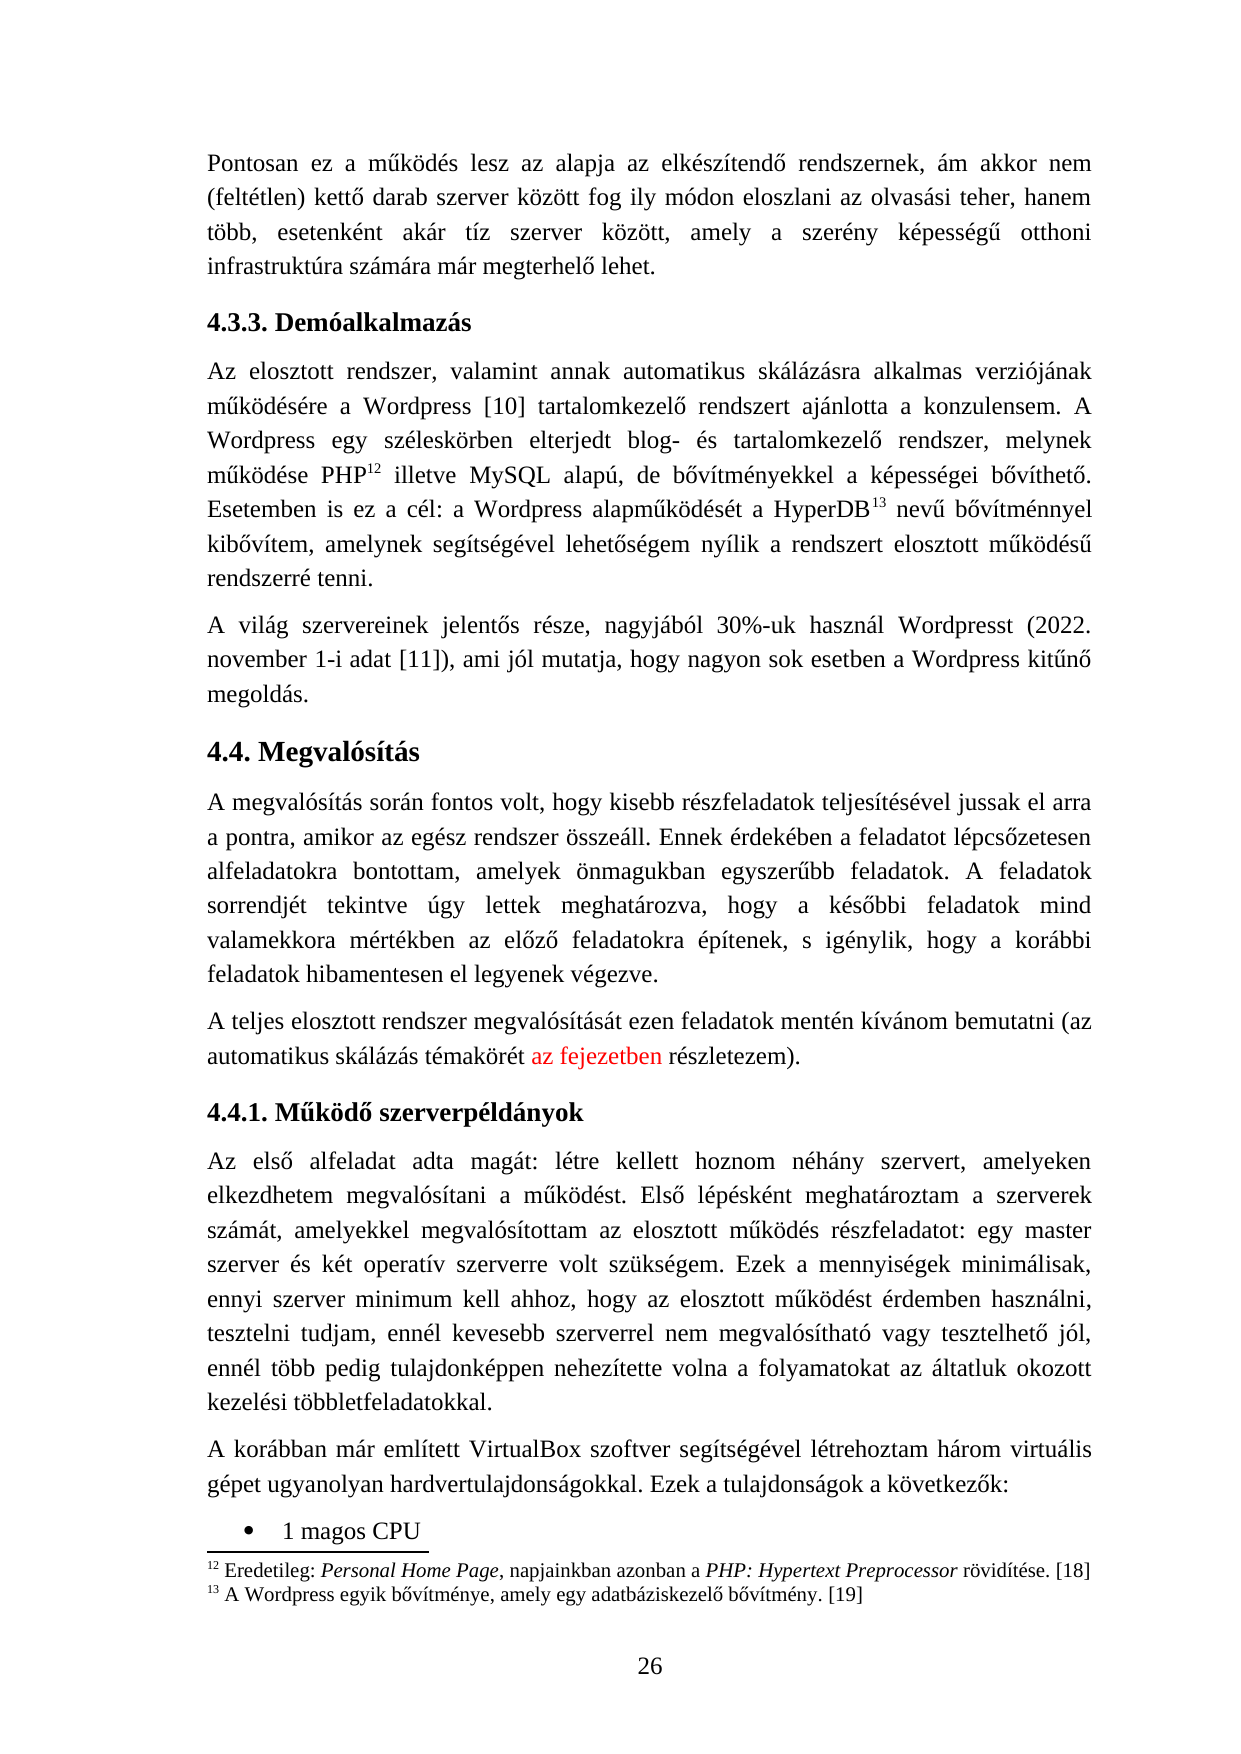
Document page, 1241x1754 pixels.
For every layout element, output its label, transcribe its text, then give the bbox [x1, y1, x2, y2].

text A teljes elosztott rendszer megvalósítását ezen feladatok mentén kívánom bemutatni (az automatikus skálázás témakörét az fejezetben részletezem). [207, 1006, 1092, 1070]
text Az elosztott rendszer, valamint annak automatikus skálázásra alkalmas verziójának működésére a Wordpress tartalomkezelő rendszert ajánlotta a konzulensem. A Wordpress egy széleskörben elterjedt blog- és tartalomkezelő rendszer, melynek működése PHP illetve MySQL alapú, de bővítményekkel a képességei bővíthető. Esetemben is ez a cél: a Wordpress alapműködését a HyperDB nevű bővítménnyel kibővítem, amelynek segítségével lehetőségem nyílik a rendszert elosztott működésű rendszerré tenni. [207, 356, 1092, 592]
subtitle Megvalósítás [207, 734, 1092, 768]
subtitle Demóalkalmazás [207, 306, 1092, 338]
text Pontosan ez a működés lesz az alapja az elkészítendő rendszernek, ám akkor nem (feltétlen) kettő darab szerver között fog ily módon eloszlani az olvasási teher, hanem több, esetenként akár tíz szerver között, amely a szerény képességű otthoni infrastruktúra számára már megterhelő lehet. [207, 148, 1092, 280]
list 1 magos CPU [244, 1516, 1092, 1544]
text A megvalósítás során fontos volt, hogy kisebb részfeladatok teljesítésével jussak el arra a pontra, amikor az egész rendszer összeáll. Ennek érdekében a feladatot lépcsőzetesen alfeladatokra bontottam, amelyek önmagukban egyszerűbb feladatok. A feladatok sorrendjét tekintve úgy lettek meghatározva, hogy a későbbi feladatok mind valamekkora mértékben az előző feladatokra építenek, s igénylik, hogy a korábbi feladatok hibamentesen el legyenek végezve. [207, 787, 1092, 988]
text Az első alfeladat adta magát: létre kellett hoznom néhány szervert, amelyeken elkezdhetem megvalósítani a működést. Első lépésként meghatároztam a szerverek számát, amelyekkel megvalósítottam az elosztott működés részfeladatot: egy master szerver és két operatív szerverre volt szükségem. Ezek a mennyiségek minimálisak, ennyi szerver minimum kell ahhoz, hogy az elosztott működést érdemben használni, tesztelni tudjam, ennél kevesebb szerverrel nem megvalósítható vagy tesztelhető jól, ennél több pedig tulajdonképpen nehezítette volna a folyamatokat az áltatluk okozott kezelési többletfeladatokkal. [207, 1146, 1092, 1416]
text A korábban már említett VirtualBox szoftver segítségével létrehoztam három virtuális gépet ugyanolyan hardvertulajdonságokkal. Ezek a tulajdonságok a következők: [207, 1434, 1092, 1498]
subtitle Működő szerverpéldányok [207, 1096, 1092, 1127]
text A világ szervereinek jelentős része, nagyjából 30%-uk használ Wordpresst (2022. november 1-i adat ), ami jól mutatja, hogy nagyon sok esetben a Wordpress kitűnő megoldás. [207, 610, 1092, 708]
